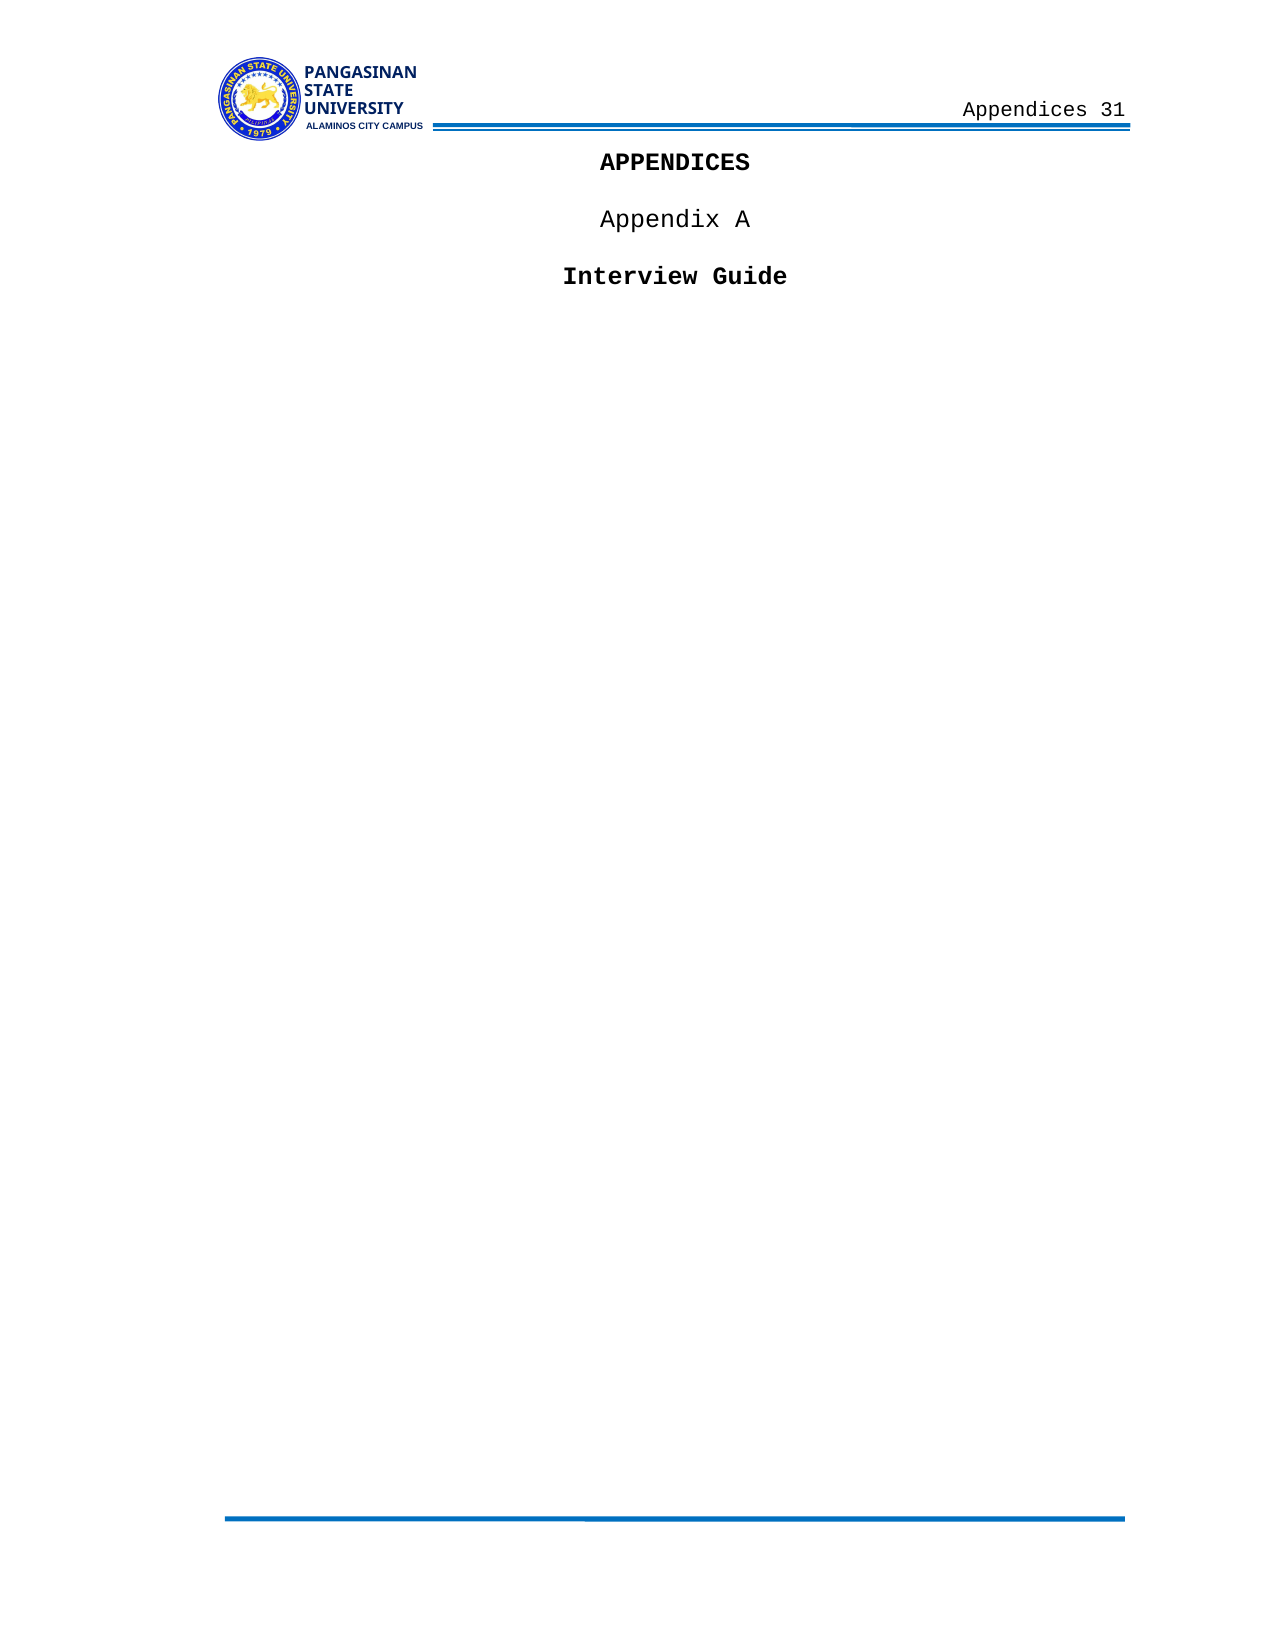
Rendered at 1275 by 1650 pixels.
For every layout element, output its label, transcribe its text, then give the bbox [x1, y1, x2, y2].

picture [218, 57, 301, 141]
text Appendix A [225, 207, 1125, 235]
text APPENDICES [225, 150, 1125, 178]
text Interview Guide [225, 263, 1125, 292]
